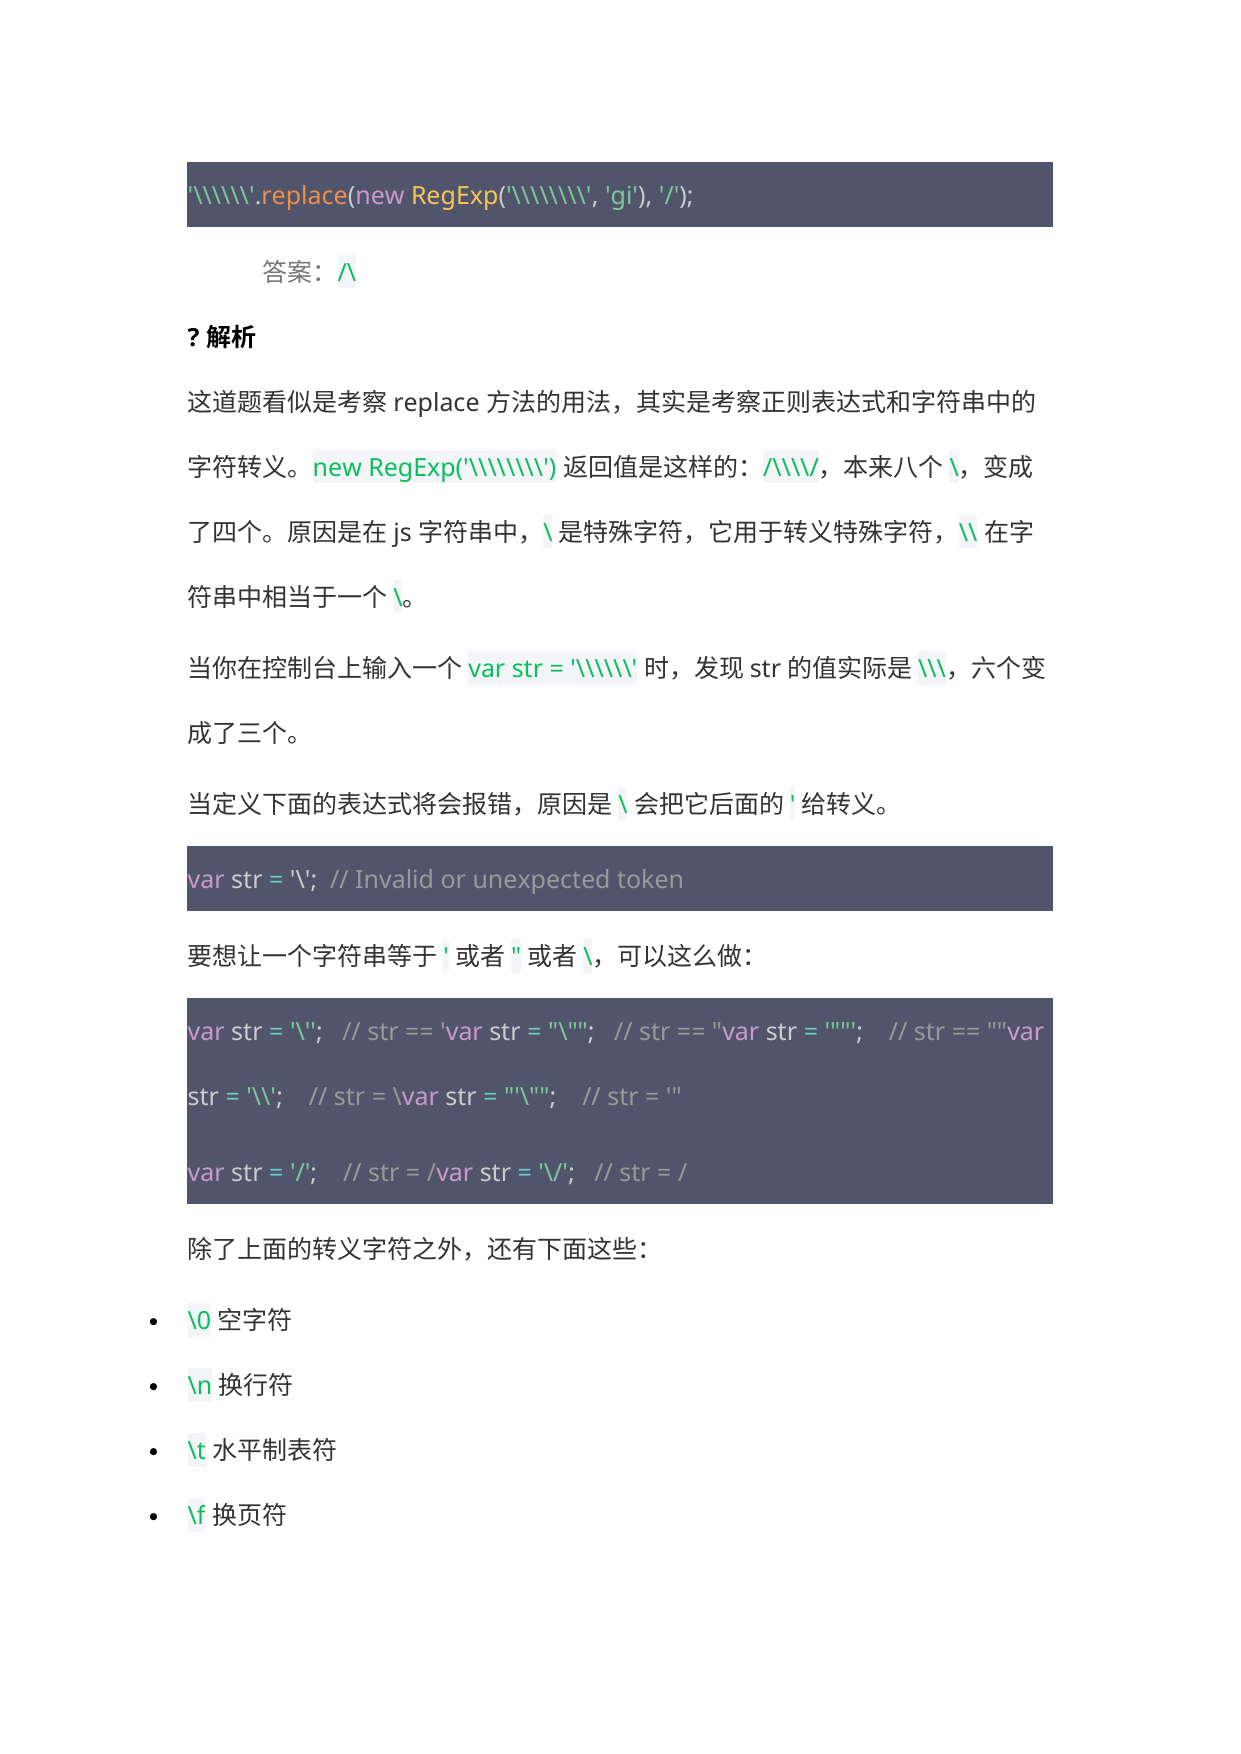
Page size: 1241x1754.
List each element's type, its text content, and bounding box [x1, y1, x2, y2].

text 这道题看似是考察 replace 方法的用法，其实是考察正则表达式和字符串中的字符转义。new RegExp('\\\\\\\\') 返回值是这样的：/\\\\/，本来八个 \，变成了四个。原因是在 js 字符串中，\ 是特殊字符，它用于转义特殊字符，\\ 在字符串中相当于一个 \。 [187, 368, 1053, 628]
text 当定义下面的表达式将会报错，原因是 \ 会把它后面的 ' 给转义。 [187, 770, 1053, 835]
text 要想让一个字符串等于 ' 或者 " 或者 \，可以这么做： [187, 922, 1053, 987]
subtitle ? 解析 [187, 303, 1053, 368]
text 当你在控制台上输入一个 var str = '\\\\\\' 时，发现 str 的值实际是 \\\，六个变成了三个。 [187, 634, 1053, 764]
text var str = '\''; // str == 'var str = "\""; // str == "var str = '""'; // str == ""var str = '\\'; // str = \var str = "'\""; // str = '" [187, 998, 1053, 1128]
text '\\\\\\'.replace(new RegExp('\\\\\\\\', 'gi'), '/'); [187, 162, 1053, 227]
list \t 水平制表符 [150, 1416, 1053, 1481]
text var str = '\'; // Invalid or unexpected token [187, 846, 1053, 911]
text var str = '/'; // str = /var str = '\/'; // str = / [187, 1139, 1053, 1204]
text 答案：/\ [262, 238, 978, 303]
list \n 换行符 [150, 1351, 1053, 1416]
list \0 空字符 [150, 1286, 1053, 1351]
list \f 换页符 [150, 1481, 1053, 1546]
text 除了上面的转义字符之外，还有下面这些： [187, 1215, 1053, 1280]
